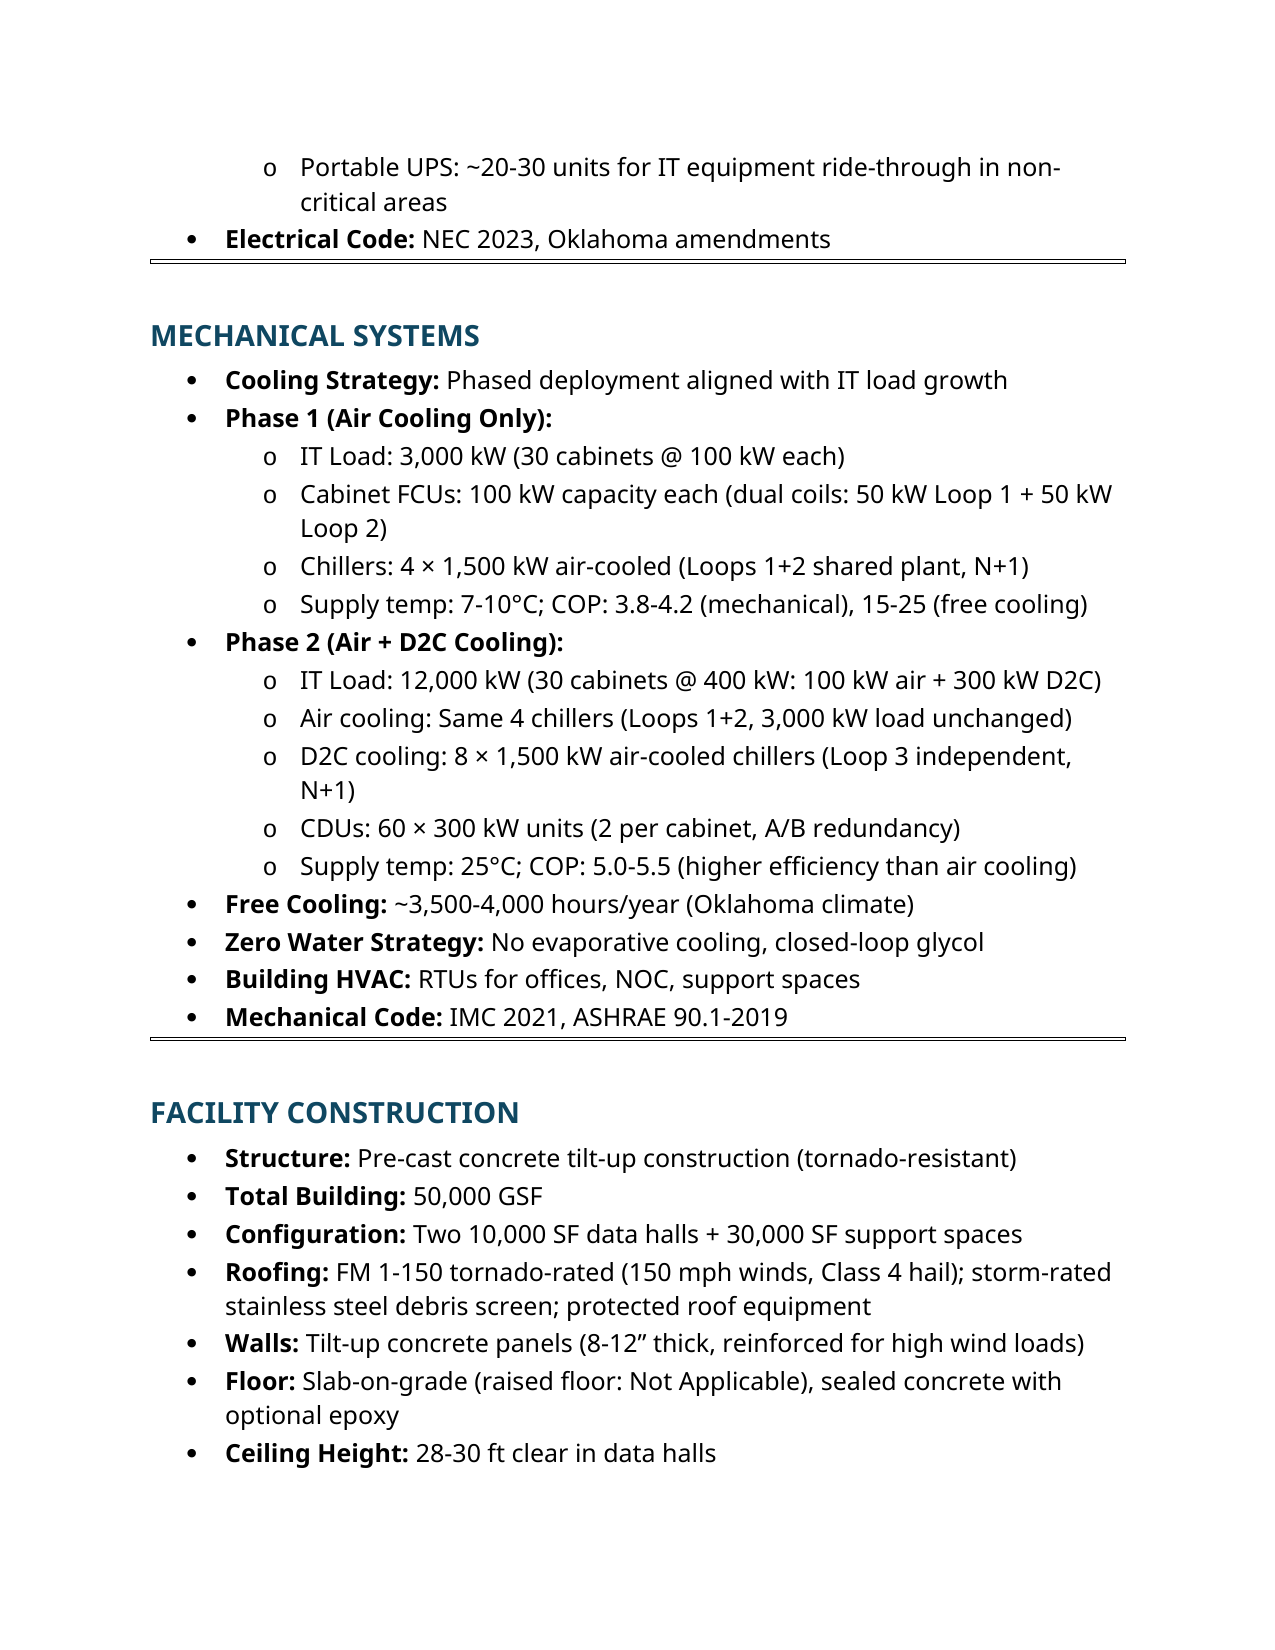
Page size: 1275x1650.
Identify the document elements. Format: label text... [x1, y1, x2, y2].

list Walls: Tilt-up concrete panels (8-12” thick, reinforced for high wind loads) [187, 1326, 1125, 1360]
list Roofing: FM 1-150 tornado-rated (150 mph winds, Class 4 hail); storm-rated stainless steel debris screen; protected roof equipment [187, 1254, 1125, 1322]
list Zero Water Strategy: No evaporative cooling, closed-loop glycol [187, 924, 1125, 958]
list Ceiling Height: 28-30 ft clear in data halls [187, 1436, 1125, 1470]
list IT Load: 3,000 kW (30 cabinets @ 100 kW each) [262, 438, 1125, 473]
list IT Load: 12,000 kW (30 cabinets @ 400 kW: 100 kW air + 300 kW D2C) [262, 662, 1125, 697]
list Air cooling: Same 4 chillers (Loops 1+2, 3,000 kW load unchanged) [262, 700, 1125, 735]
list Supply temp: 25°C; COP: 5.0-5.5 (higher efficiency than air cooling) [262, 848, 1125, 883]
subtitle MECHANICAL SYSTEMS [150, 315, 1125, 354]
list Total Building: 50,000 GSF [187, 1178, 1125, 1213]
list CDUs: 60 × 300 kW units (2 per cabinet, A/B redundancy) [262, 811, 1125, 845]
list Configuration: Two 10,000 SF data halls + 30,000 SF support spaces [187, 1216, 1125, 1250]
list Phase 2 (Air + D2C Cooling): [187, 624, 1125, 659]
list Supply temp: 7-10°C; COP: 3.8-4.2 (mechanical), 15-25 (free cooling) [262, 587, 1125, 621]
list Structure: Pre-cast concrete tilt-up construction (tornado-resistant) [187, 1141, 1125, 1175]
list Cabinet FCUs: 100 kW capacity each (dual coils: 50 kW Loop 1 + 50 kW Loop 2) [262, 476, 1125, 545]
list Electrical Code: NEC 2023, Oklahoma amendments [187, 222, 1125, 256]
list Floor: Slab-on-grade (raised floor: Not Applicable), sealed concrete with optional epoxy [187, 1364, 1125, 1432]
list Mechanical Code: IMC 2021, ASHRAE 90.1-2019 [187, 1000, 1125, 1034]
list Cooling Strategy: Phased deployment aligned with IT load growth [187, 363, 1125, 397]
list Phase 1 (Air Cooling Only): [187, 401, 1125, 435]
list Building HVAC: RTUs for offices, NOC, support spaces [187, 962, 1125, 996]
list Chillers: 4 × 1,500 kW air-cooled (Loops 1+2 shared plant, N+1) [262, 548, 1125, 583]
list Free Cooling: ~3,500-4,000 hours/year (Oklahoma climate) [187, 887, 1125, 921]
subtitle FACILITY CONSTRUCTION [150, 1093, 1125, 1132]
list Portable UPS: ~20-30 units for IT equipment ride-through in non-critical areas [262, 150, 1125, 218]
list D2C cooling: 8 × 1,500 kW air-cooled chillers (Loop 3 independent, N+1) [262, 738, 1125, 807]
